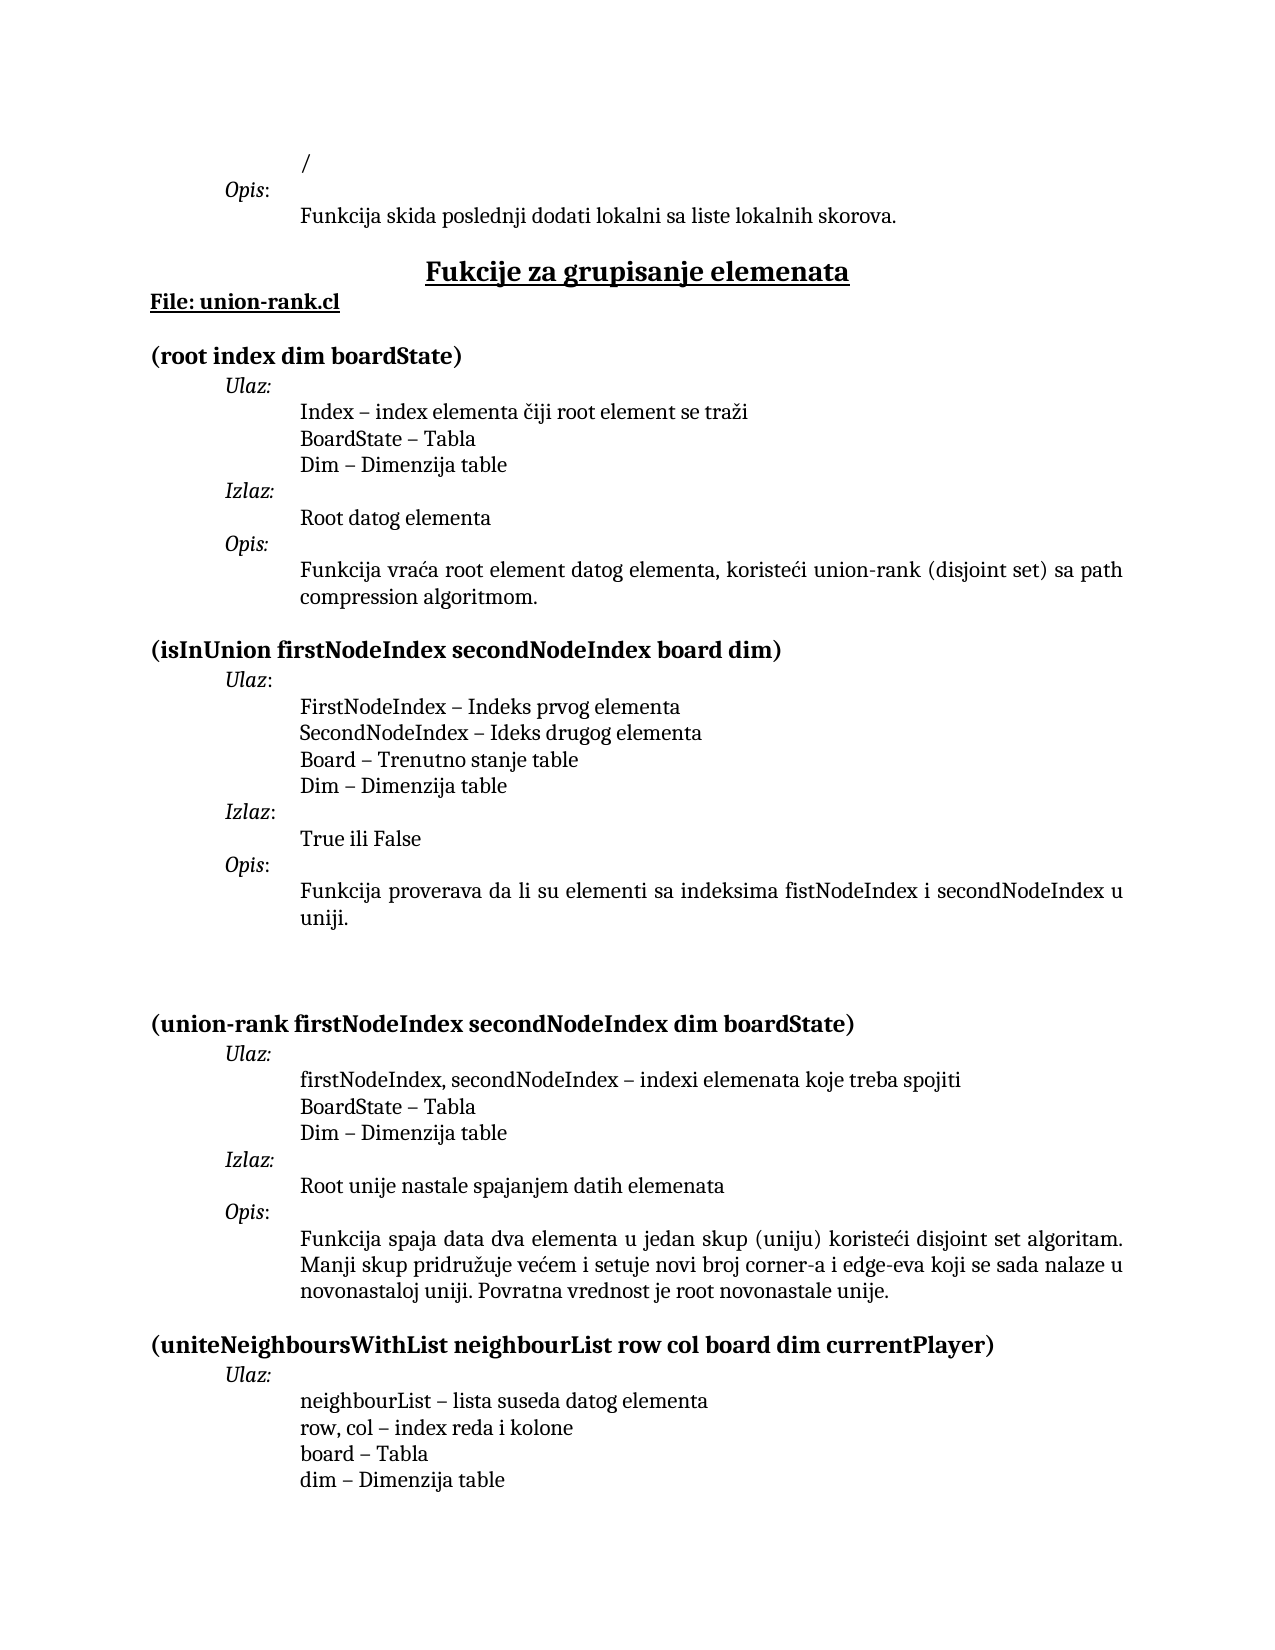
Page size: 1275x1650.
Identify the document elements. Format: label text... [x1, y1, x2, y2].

text Opis: [150, 531, 1125, 557]
text Index – index elementa čiji root element se traži [150, 399, 1125, 425]
text neighbourList – lista suseda datog elementa [150, 1388, 1125, 1414]
text Opis: [150, 852, 1125, 878]
text Dim – Dimenzija table [150, 773, 1125, 799]
text BoardState – Tabla [150, 1094, 1125, 1120]
text Dim – Dimenzija table [150, 1120, 1125, 1146]
text Izlaz: [150, 1146, 1125, 1173]
text Root unije nastale spajanjem datih elemenata [150, 1173, 1125, 1199]
text (isInUnion firstNodeIndex secondNodeIndex board dim) [150, 636, 1125, 665]
text dim – Dimenzija table [150, 1467, 1125, 1494]
text BoardState – Tabla [150, 425, 1125, 452]
text board – Tabla [150, 1441, 1125, 1467]
text Funkcija proverava da li su elementi sa indeksima fistNodeIndex i secondNodeIndex u uniji. [300, 878, 1125, 931]
text firstNodeIndex, secondNodeIndex – indexi elemenata koje treba spojiti [150, 1067, 1125, 1094]
text (uniteNeighboursWithList neighbourList row col board dim currentPlayer) [150, 1331, 1125, 1359]
text Ulaz: [150, 1362, 1125, 1388]
text Opis: [150, 176, 1125, 203]
text row, col – index reda i kolone [150, 1414, 1125, 1441]
text Ulaz: [150, 1041, 1125, 1067]
text True ili False [150, 825, 1125, 852]
text Funkcija vraća root element datog elementa, koristeći union-rank (disjoint set) sa path compression algoritmom. [300, 557, 1125, 610]
text (union-rank firstNodeIndex secondNodeIndex dim boardState) [150, 1010, 1125, 1039]
text Funkcija skida poslednji dodati lokalni sa liste lokalnih skorova. [225, 203, 1125, 229]
text / [150, 150, 1125, 176]
text Izlaz: [150, 799, 1125, 825]
text Ulaz: [150, 667, 1125, 694]
text File: union-rank.cl [150, 289, 1125, 315]
text Opis: [150, 1199, 1125, 1225]
text Root datog elementa [150, 504, 1125, 531]
text Izlaz: [150, 478, 1125, 504]
text FirstNodeIndex – Indeks prvog elementa [150, 694, 1125, 720]
text Board – Trenutno stanje table [150, 746, 1125, 773]
subtitle Fukcije za grupisanje elemenata [150, 255, 1125, 289]
text Ulaz: [150, 373, 1125, 399]
text Dim – Dimenzija table [150, 452, 1125, 478]
text (root index dim boardState) [150, 342, 1125, 370]
text Funkcija spaja data dva elementa u jedan skup (uniju) koristeći disjoint set algoritam. Manji skup pridružuje većem i setuje novi broj corner-a i edge-eva koji se sada nalaze u novonastaloj uniji. Povratna vrednost je root novonastale unije. [300, 1225, 1125, 1304]
text SecondNodeIndex – Ideks drugog elementa [150, 720, 1125, 746]
